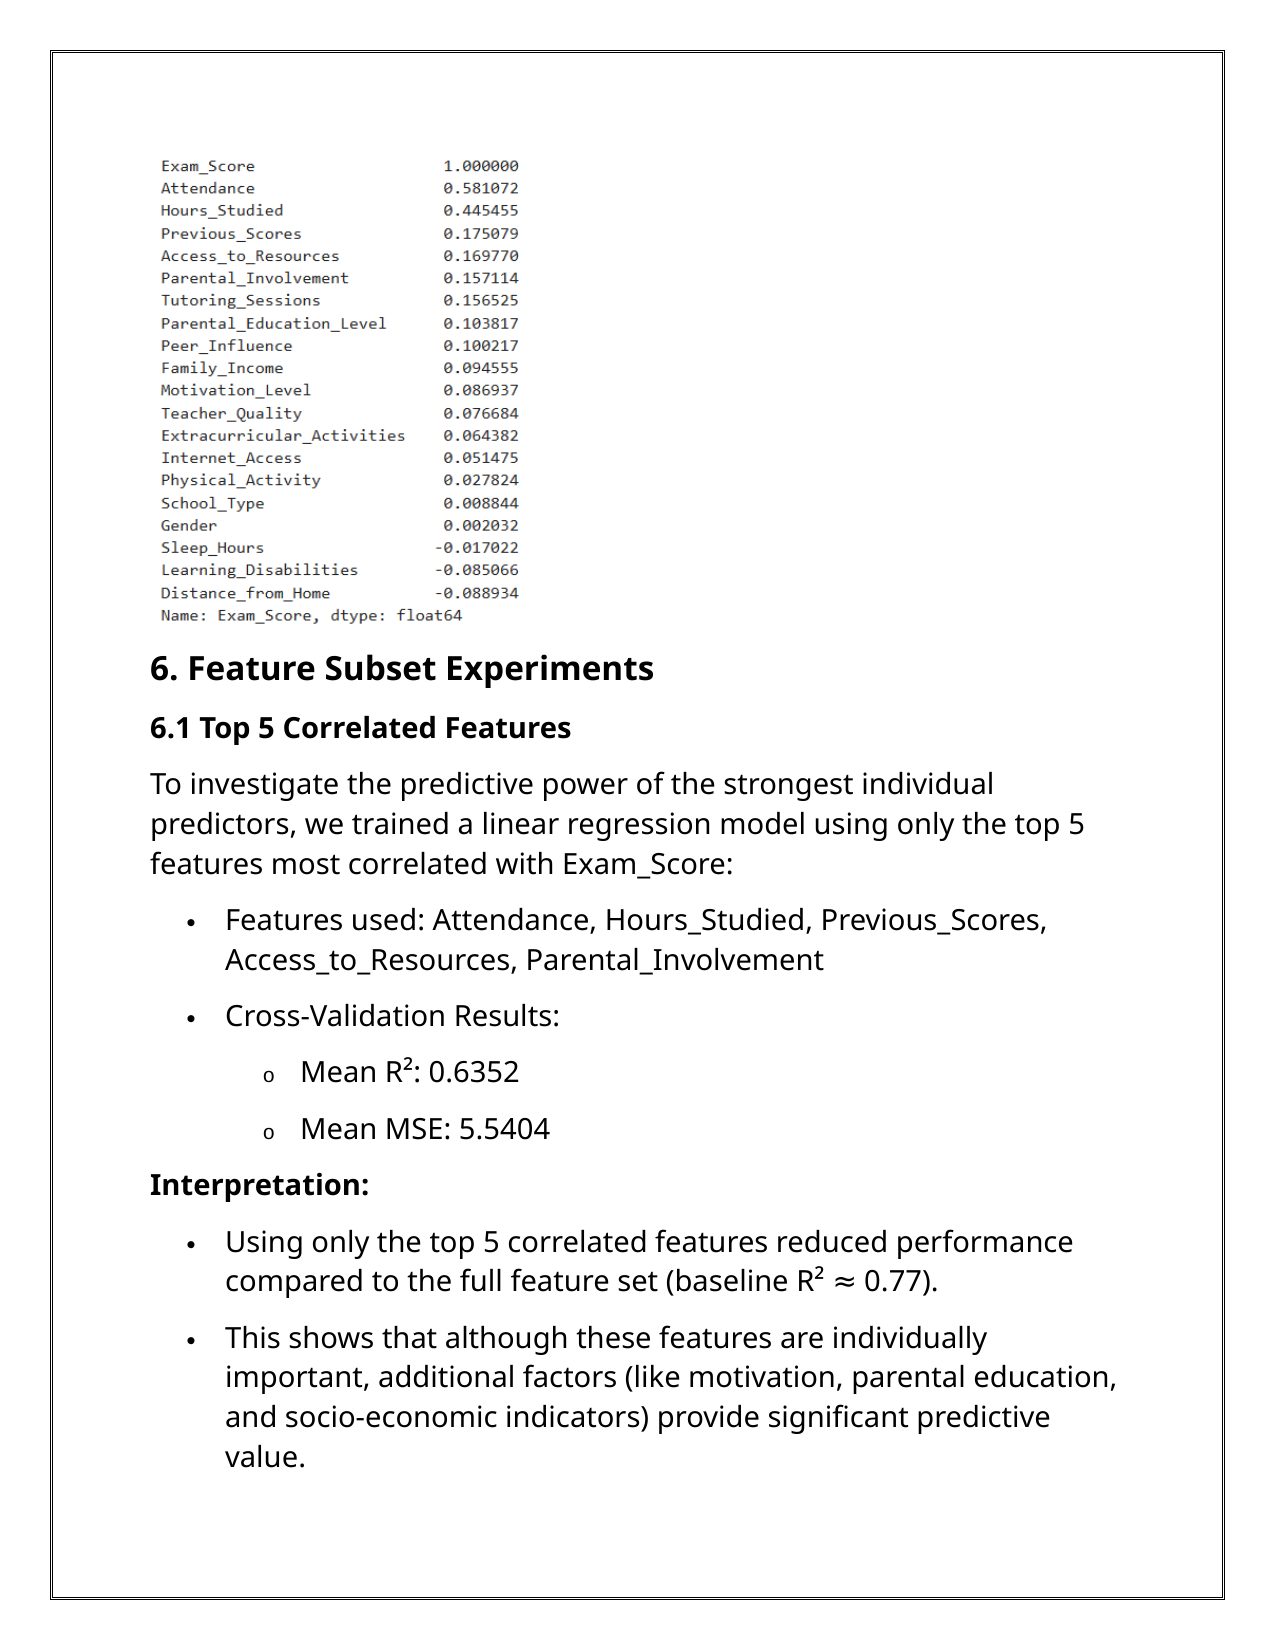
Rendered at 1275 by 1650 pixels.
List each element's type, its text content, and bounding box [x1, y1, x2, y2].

list Cross-Validation Results: [187, 995, 1125, 1035]
text To investigate the predictive power of the strongest individual predictors, we trained a linear regression model using only the top 5 features most correlated with Exam_Score: [150, 764, 1125, 883]
text Interpretation: [150, 1164, 1125, 1204]
list Using only the top 5 correlated features reduced performance compared to the full feature set (baseline R² ≈ 0.77). [187, 1221, 1125, 1300]
picture [150, 150, 655, 629]
text 6.1 Top 5 Correlated Features [150, 707, 1125, 747]
list Mean MSE: 5.5404 [262, 1108, 1125, 1148]
list Features used: Attendance, Hours_Studied, Previous_Scores, Access_to_Resources, Parental_Involvement [187, 899, 1125, 979]
list Mean R²: 0.6352 [262, 1052, 1125, 1091]
list This shows that although these features are individually important, additional factors (like motivation, parental education, and socio-economic indicators) provide significant predictive value. [187, 1317, 1125, 1476]
text 6. Feature Subset Experiments [150, 645, 1125, 691]
